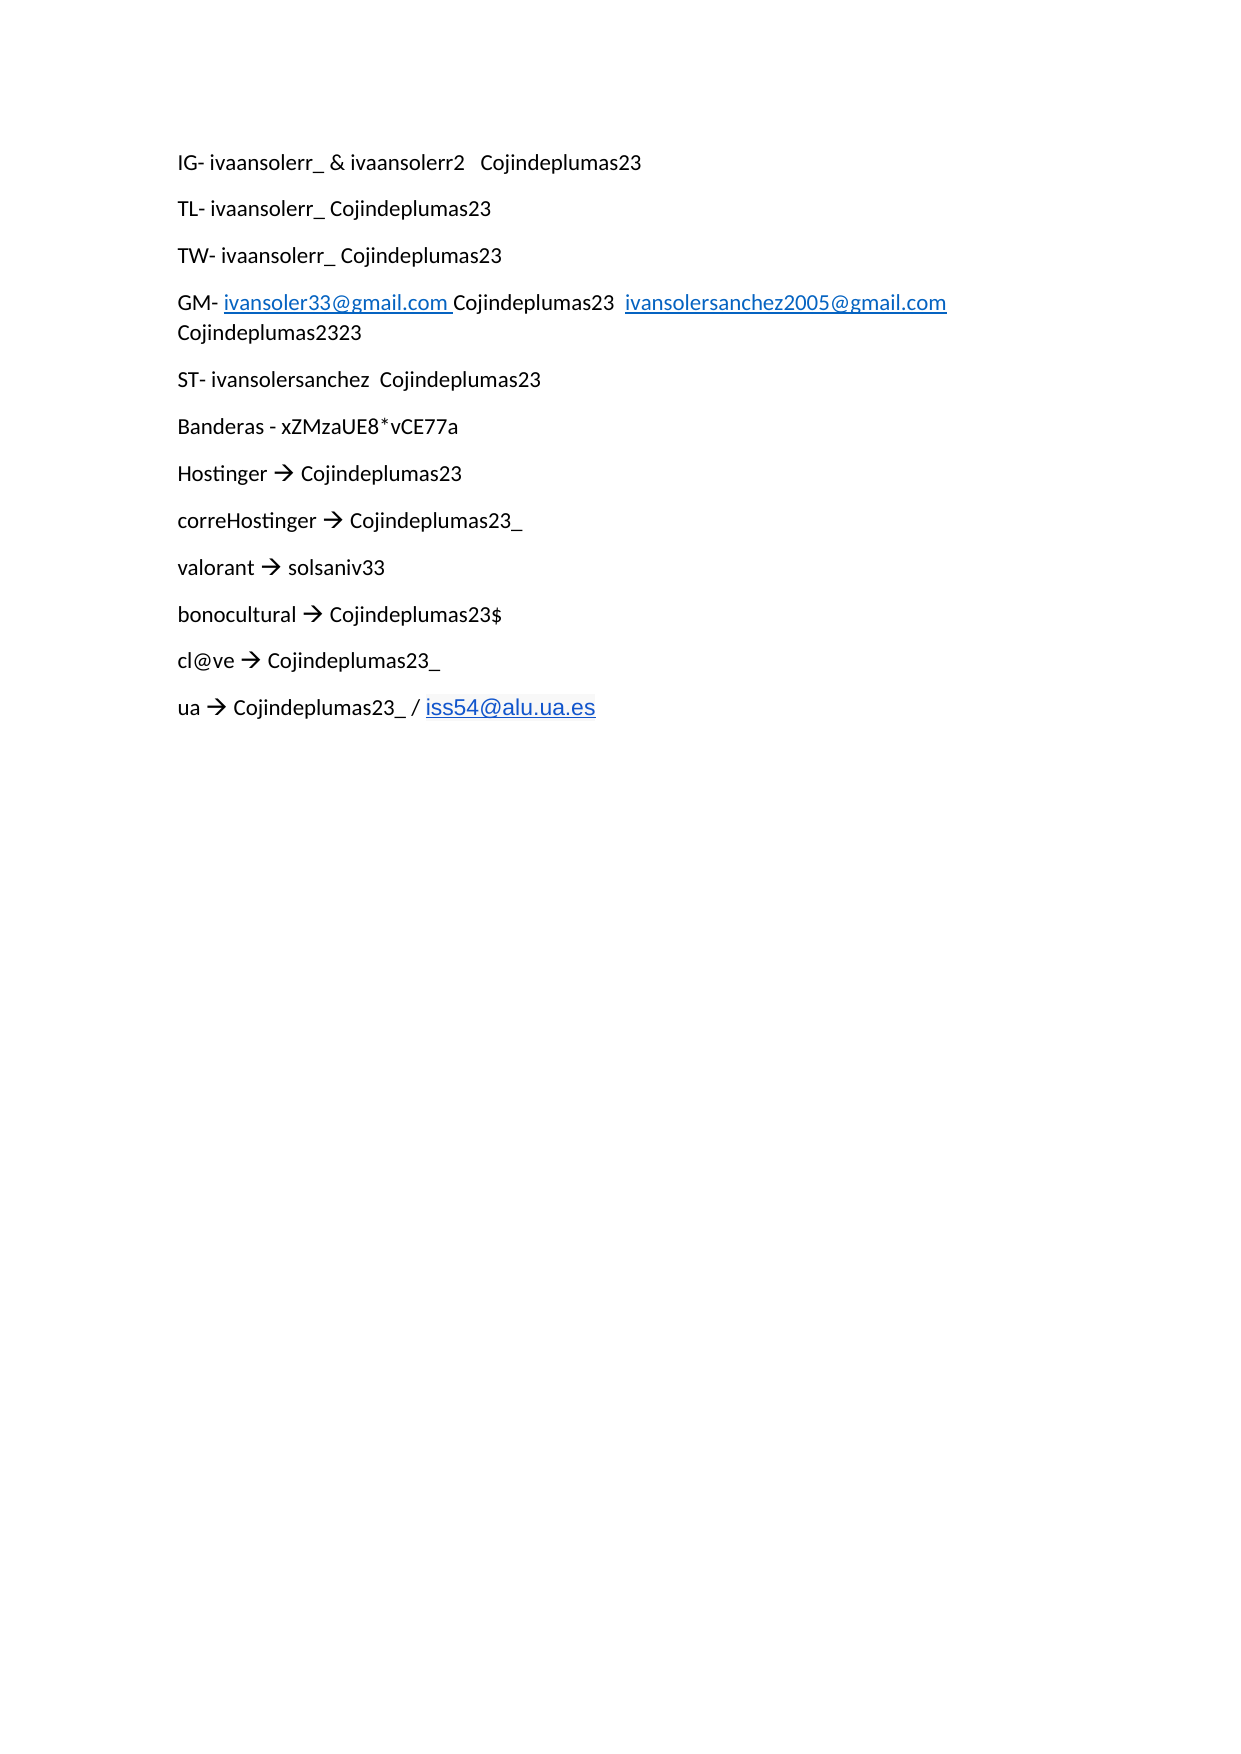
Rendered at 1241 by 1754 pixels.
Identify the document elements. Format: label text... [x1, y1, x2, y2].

text IG- ivaansolerr_ & ivaansolerr2 Cojindeplumas23 [177, 148, 1063, 176]
text ST- ivansolersanchez Cojindeplumas23 [177, 365, 1063, 393]
text correHostinger Cojindeplumas23_ [177, 506, 1063, 534]
text TL- ivaansolerr_ Cojindeplumas23 [177, 194, 1063, 222]
text GM- ivansoler33@gmail.com Cojindeplumas23 ivansolersanchez2005@gmail.com Cojindeplumas2323 [177, 288, 1063, 346]
text cl@ve Cojindeplumas23_ [177, 647, 1063, 674]
text ua Cojindeplumas23_ / iss54@alu.ua.es [177, 693, 1063, 721]
text TW- ivaansolerr_ Cojindeplumas23 [177, 241, 1063, 269]
text bonocultural Cojindeplumas23$ [177, 600, 1063, 628]
text Hostinger Cojindeplumas23 [177, 459, 1063, 487]
text Banderas - xZMzaUE8*vCE77a [177, 412, 1063, 440]
text valorant solsaniv33 [177, 553, 1063, 581]
